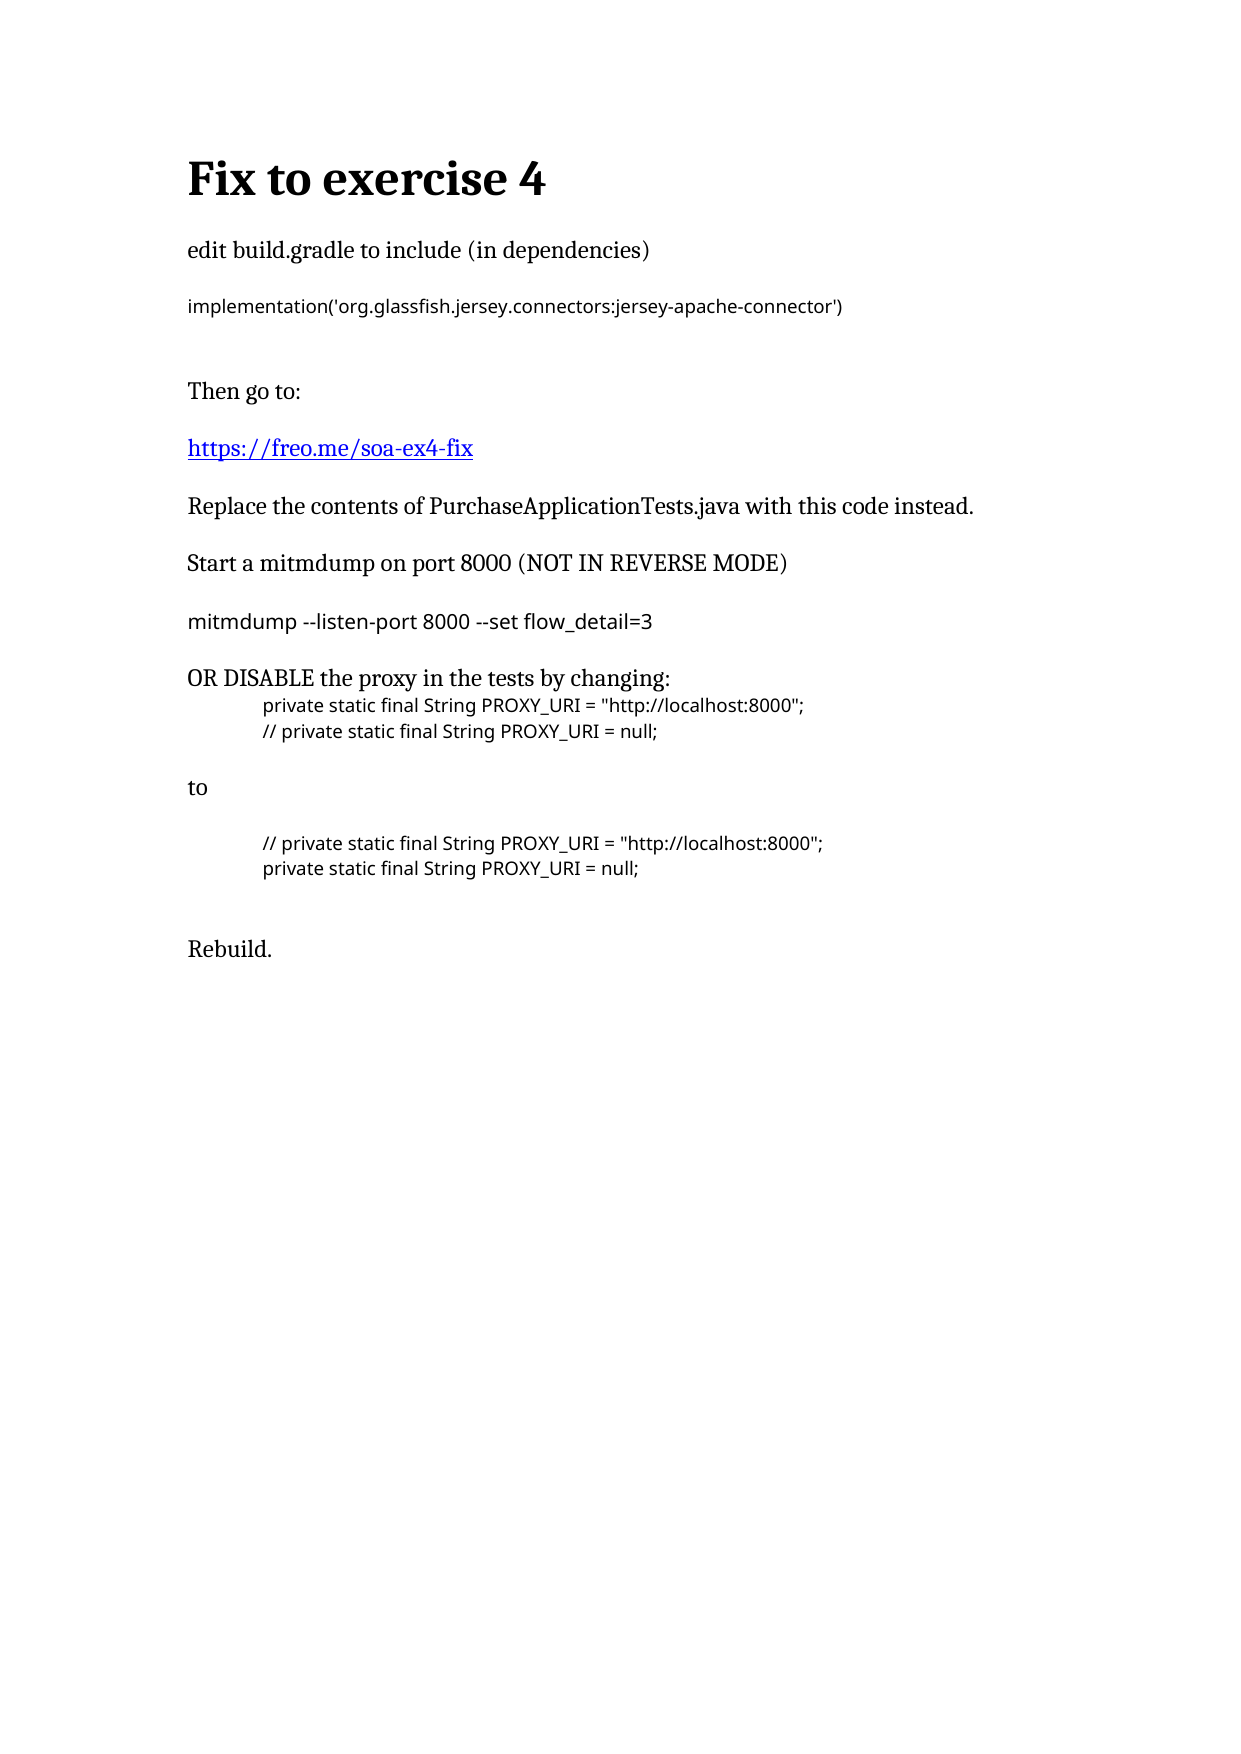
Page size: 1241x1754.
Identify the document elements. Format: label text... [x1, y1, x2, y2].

text Rebuild. [187, 935, 1053, 964]
text // private static final String PROXY_URI = "http://localhost:8000"; [187, 830, 1053, 856]
text private static final String PROXY_URI = null; [187, 856, 1053, 881]
text mitmdump --listen-port 8000 --set flow_detail=3 [187, 607, 1053, 635]
text private static final String PROXY_URI = "http://localhost:8000"; [187, 693, 1053, 718]
text // private static final String PROXY_URI = null; [187, 718, 1053, 744]
text Fix to exercise 4 [187, 150, 1053, 207]
text Then go to: [187, 377, 1053, 406]
text edit build.gradle to include (in dependencies) [187, 236, 1053, 265]
text to [187, 772, 1053, 801]
text Start a mitmdump on port 8000 (NOT IN REVERSE MODE) [187, 549, 1053, 578]
text OR DISABLE the proxy in the tests by changing: [187, 664, 1053, 693]
text https://freo.me/soa-ex4-fix [187, 434, 1053, 463]
text implementation('org.glassfish.jersey.connectors:jersey-apache-connector') [187, 294, 1053, 319]
text Replace the contents of PurchaseApplicationTests.java with this code instead. [187, 492, 1053, 521]
